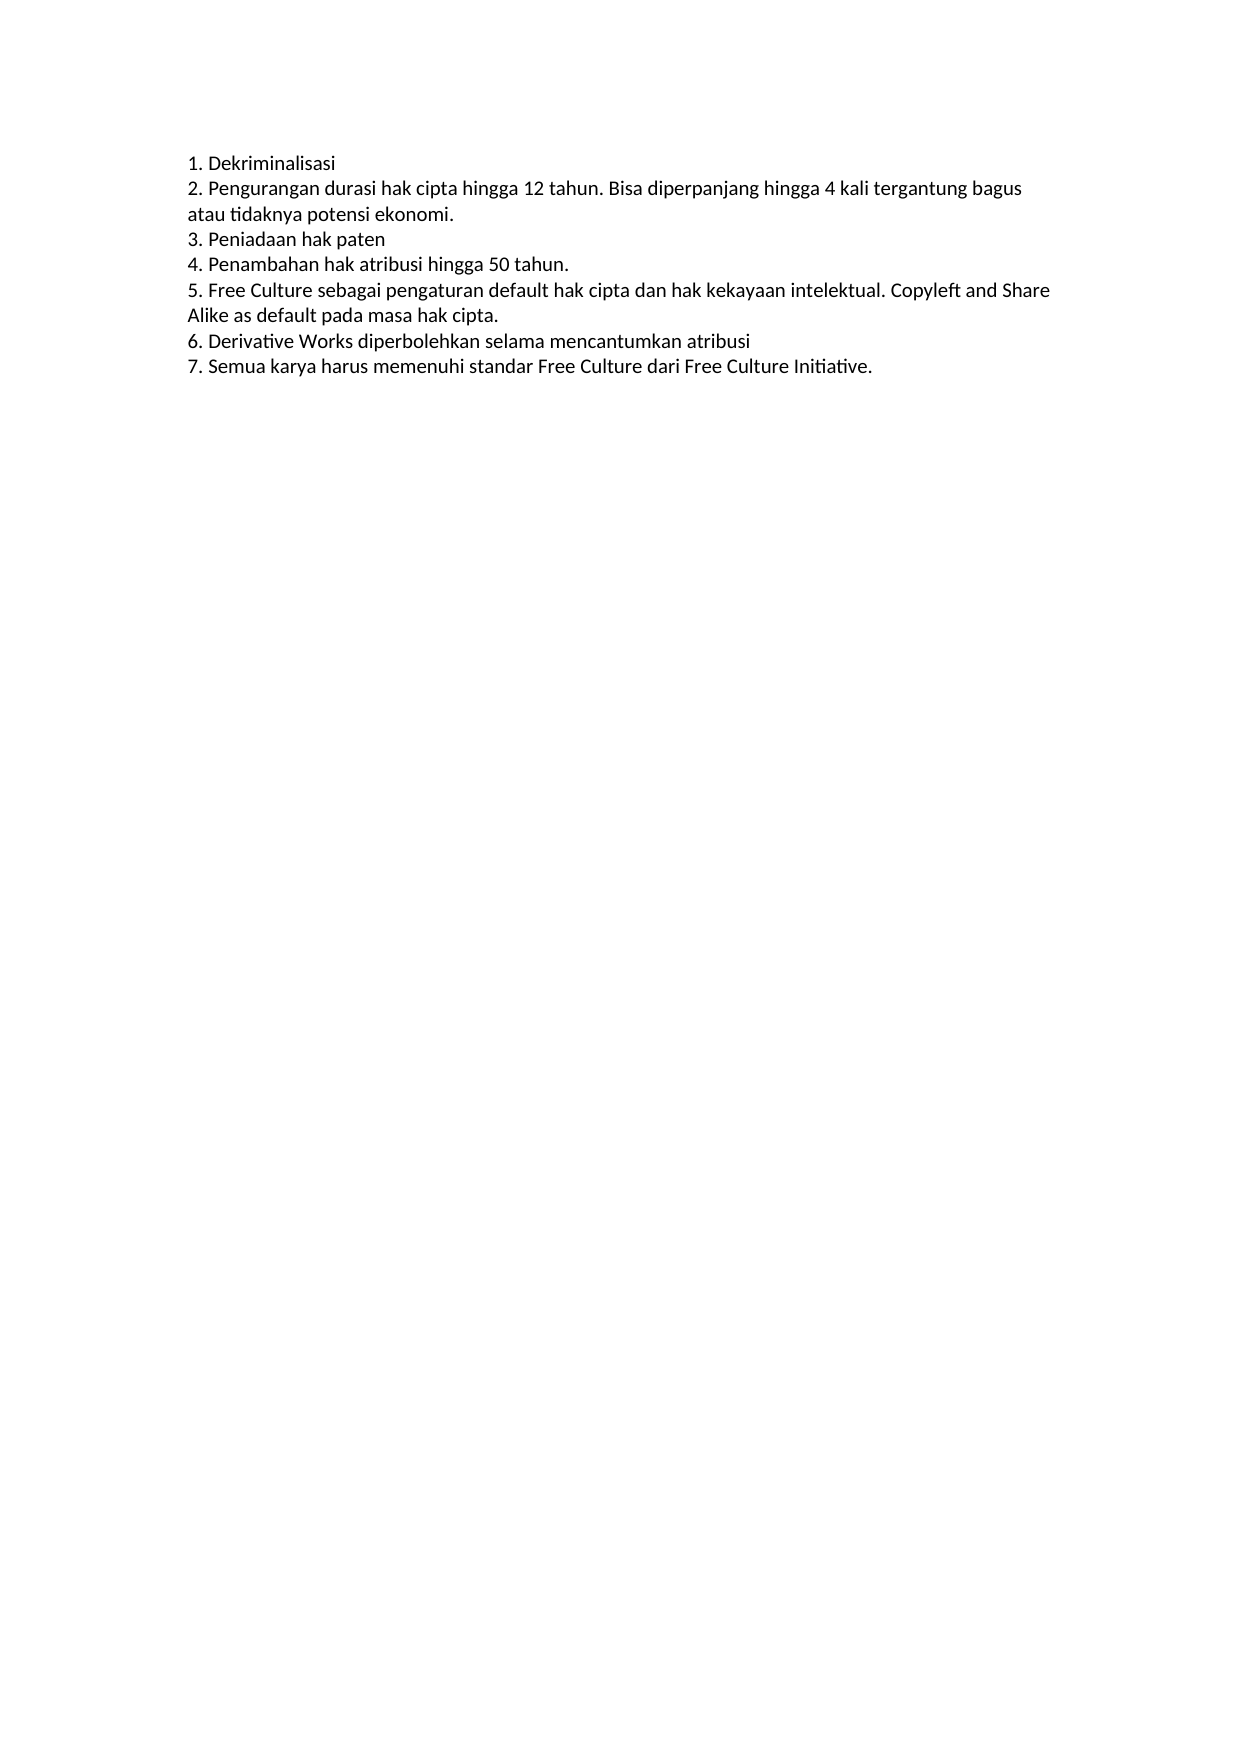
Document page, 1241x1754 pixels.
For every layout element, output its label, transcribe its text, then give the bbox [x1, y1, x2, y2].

list Pengurangan durasi hak cipta hingga 12 tahun. Bisa diperpanjang hingga 4 kali tergantung bagus atau tidaknya potensi ekonomi. [187, 175, 1053, 226]
list Semua karya harus memenuhi standar Free Culture dari Free Culture Initiative. [187, 353, 1053, 379]
list Dekriminalisasi [187, 150, 1053, 175]
list Peniadaan hak paten [187, 226, 1053, 252]
list Derivative Works diperbolehkan selama mencantumkan atribusi [187, 328, 1053, 353]
list Free Culture sebagai pengaturan default hak cipta dan hak kekayaan intelektual. Copyleft and Share Alike as default pada masa hak cipta. [187, 277, 1053, 328]
list Penambahan hak atribusi hingga 50 tahun. [187, 252, 1053, 277]
